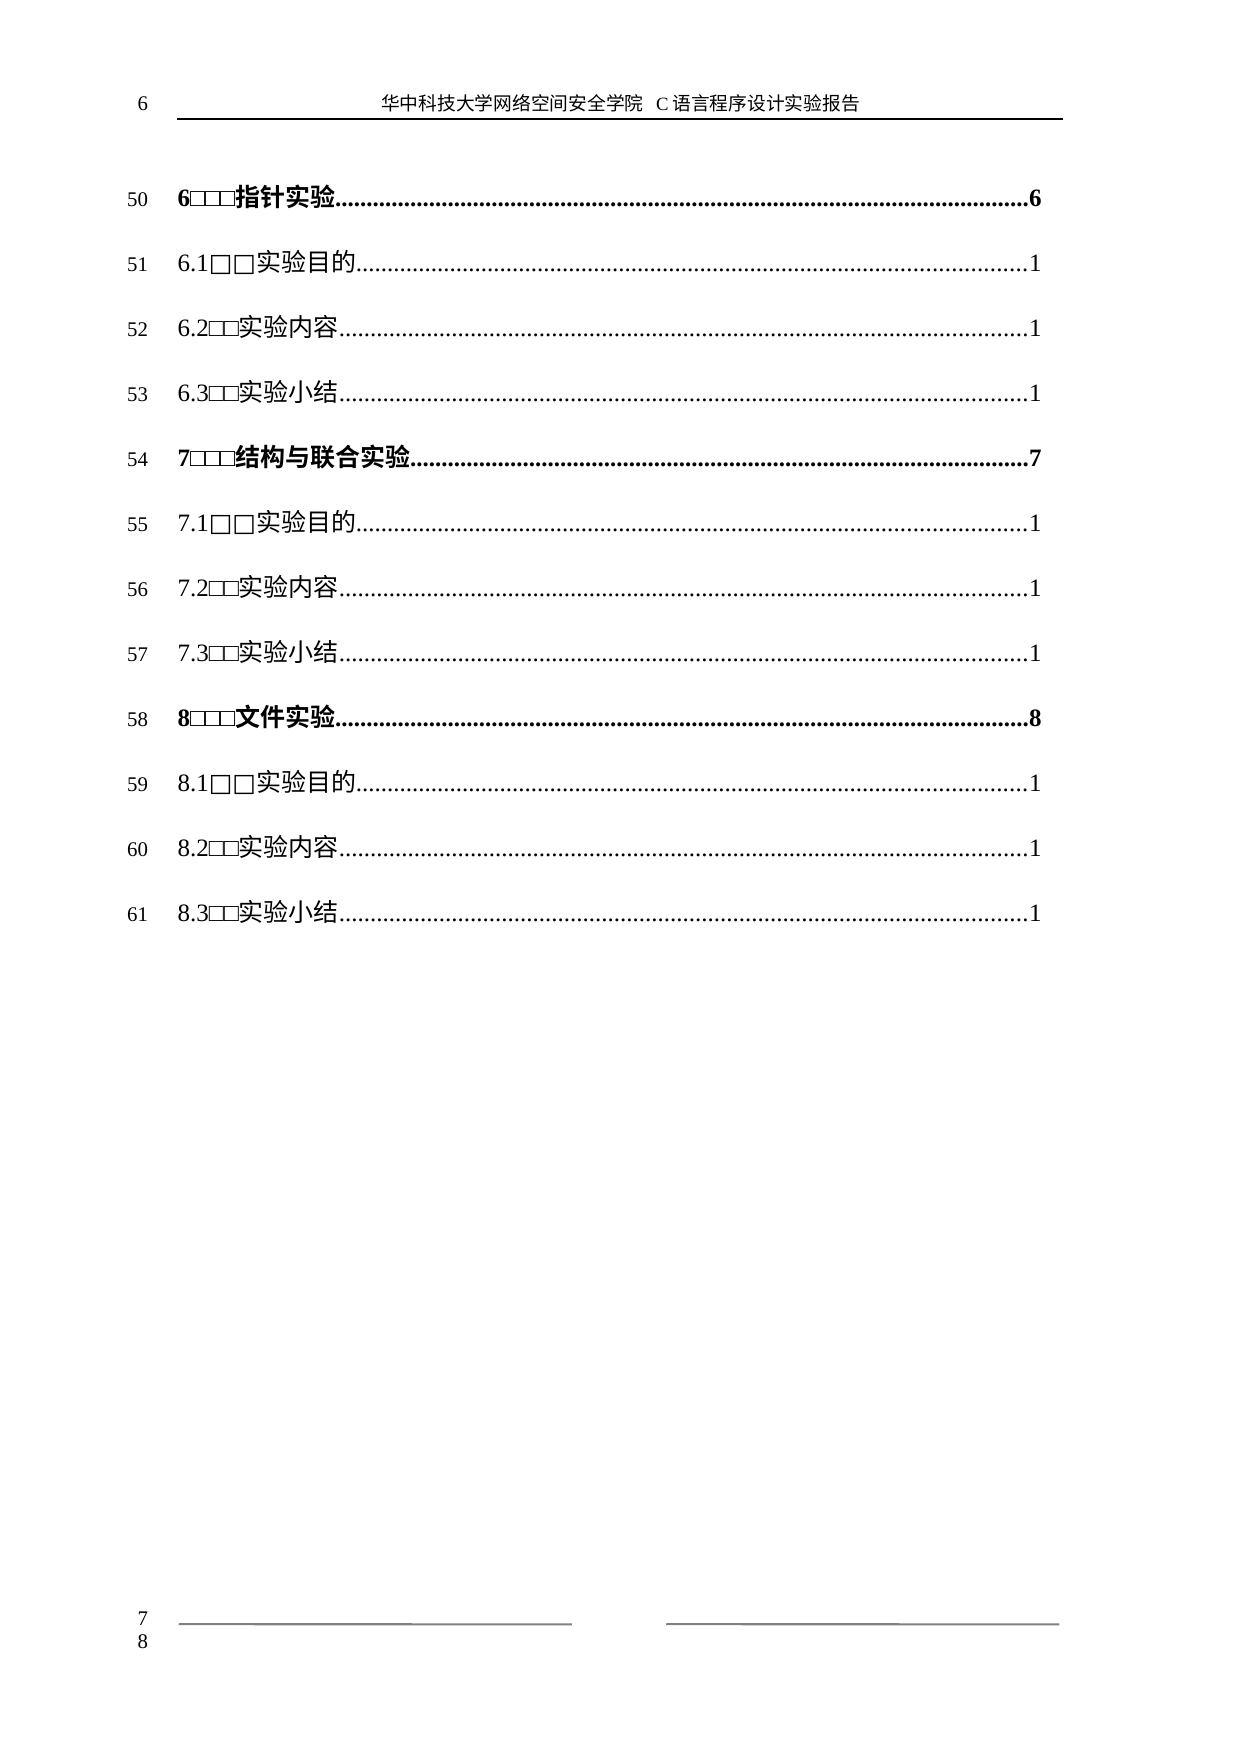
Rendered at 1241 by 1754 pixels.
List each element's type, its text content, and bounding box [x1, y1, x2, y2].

text 6.2□□实验内容 1 [177, 293, 1063, 358]
text 8.3□□实验小结 1 [177, 878, 1063, 943]
text 7.1□□实验目的 1 [177, 488, 1063, 553]
text 7□□□结构与联合实验 7 [177, 423, 1063, 488]
text 8□□□文件实验 8 [177, 683, 1063, 748]
text 7.3□□实验小结 1 [177, 618, 1063, 683]
text 7.2□□实验内容 1 [177, 553, 1063, 618]
text 8.1□□实验目的 1 [177, 748, 1063, 813]
text 6.1□□实验目的 1 [177, 228, 1063, 293]
text 6.3□□实验小结 1 [177, 358, 1063, 423]
text 8.2□□实验内容 1 [177, 813, 1063, 878]
text 6□□□指针实验 6 [177, 163, 1063, 228]
